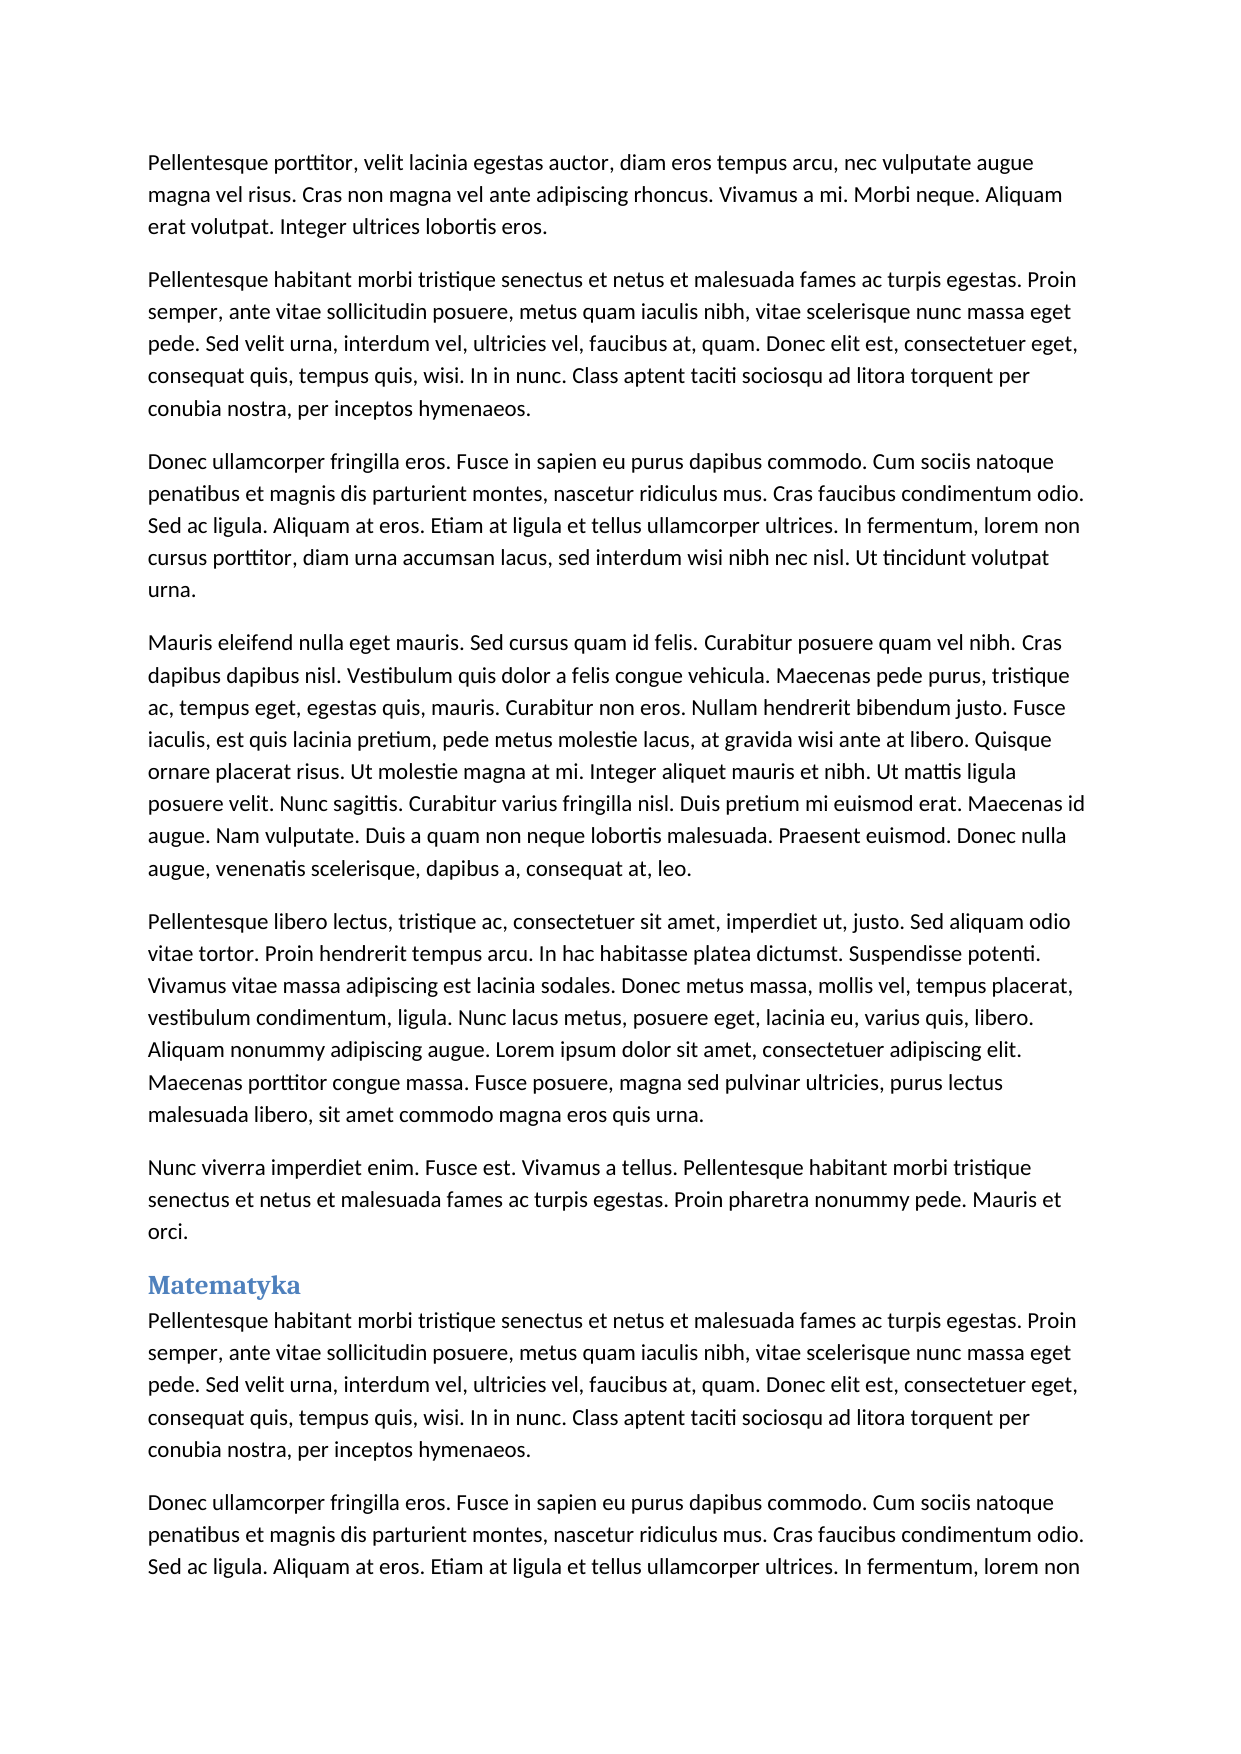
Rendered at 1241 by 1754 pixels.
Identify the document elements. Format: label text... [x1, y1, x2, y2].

text Nunc viverra imperdiet enim. Fusce est. Vivamus a tellus. Pellentesque habitant morbi tristique senectus et netus et malesuada fames ac turpis egestas. Proin pharetra nonummy pede. Mauris et orci. [148, 1153, 1093, 1245]
text Pellentesque habitant morbi tristique senectus et netus et malesuada fames ac turpis egestas. Proin semper, ante vitae sollicitudin posuere, metus quam iaculis nibh, vitae scelerisque nunc massa eget pede. Sed velit urna, interdum vel, ultricies vel, faucibus at, quam. Donec elit est, consectetuer eget, consequat quis, tempus quis, wisi. In in nunc. Class aptent taciti sociosqu ad litora torquent per conubia nostra, per inceptos hymenaeos. [148, 265, 1093, 422]
text Mauris eleifend nulla eget mauris. Sed cursus quam id felis. Curabitur posuere quam vel nibh. Cras dapibus dapibus nisl. Vestibulum quis dolor a felis congue vehicula. Maecenas pede purus, tristique ac, tempus eget, egestas quis, mauris. Curabitur non eros. Nullam hendrerit bibendum justo. Fusce iaculis, est quis lacinia pretium, pede metus molestie lacus, at gravida wisi ante at libero. Quisque ornare placerat risus. Ut molestie magna at mi. Integer aliquet mauris et nibh. Ut mattis ligula posuere velit. Nunc sagittis. Curabitur varius fringilla nisl. Duis pretium mi euismod erat. Maecenas id augue. Nam vulputate. Duis a quam non neque lobortis malesuada. Praesent euismod. Donec nulla augue, venenatis scelerisque, dapibus a, consequat at, leo. [148, 628, 1093, 882]
text Pellentesque libero lectus, tristique ac, consectetuer sit amet, imperdiet ut, justo. Sed aliquam odio vitae tortor. Proin hendrerit tempus arcu. In hac habitasse platea dictumst. Suspendisse potenti. Vivamus vitae massa adipiscing est lacinia sodales. Donec metus massa, mollis vel, tempus placerat, vestibulum condimentum, ligula. Nunc lacus metus, posuere eget, lacinia eu, varius quis, libero. Aliquam nonummy adipiscing augue. Lorem ipsum dolor sit amet, consectetuer adipiscing elit. Maecenas porttitor congue massa. Fusce posuere, magna sed pulvinar ultricies, purus lectus malesuada libero, sit amet commodo magna eros quis urna. [148, 907, 1093, 1128]
subtitle Matematyka [148, 1270, 1093, 1302]
text Pellentesque habitant morbi tristique senectus et netus et malesuada fames ac turpis egestas. Proin semper, ante vitae sollicitudin posuere, metus quam iaculis nibh, vitae scelerisque nunc massa eget pede. Sed velit urna, interdum vel, ultricies vel, faucibus at, quam. Donec elit est, consectetuer eget, consequat quis, tempus quis, wisi. In in nunc. Class aptent taciti sociosqu ad litora torquent per conubia nostra, per inceptos hymenaeos. [148, 1306, 1093, 1463]
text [148, 1488, 1093, 1580]
text Pellentesque porttitor, velit lacinia egestas auctor, diam eros tempus arcu, nec vulputate augue magna vel risus. Cras non magna vel ante adipiscing rhoncus. Vivamus a mi. Morbi neque. Aliquam erat volutpat. Integer ultrices lobortis eros. [148, 148, 1093, 240]
